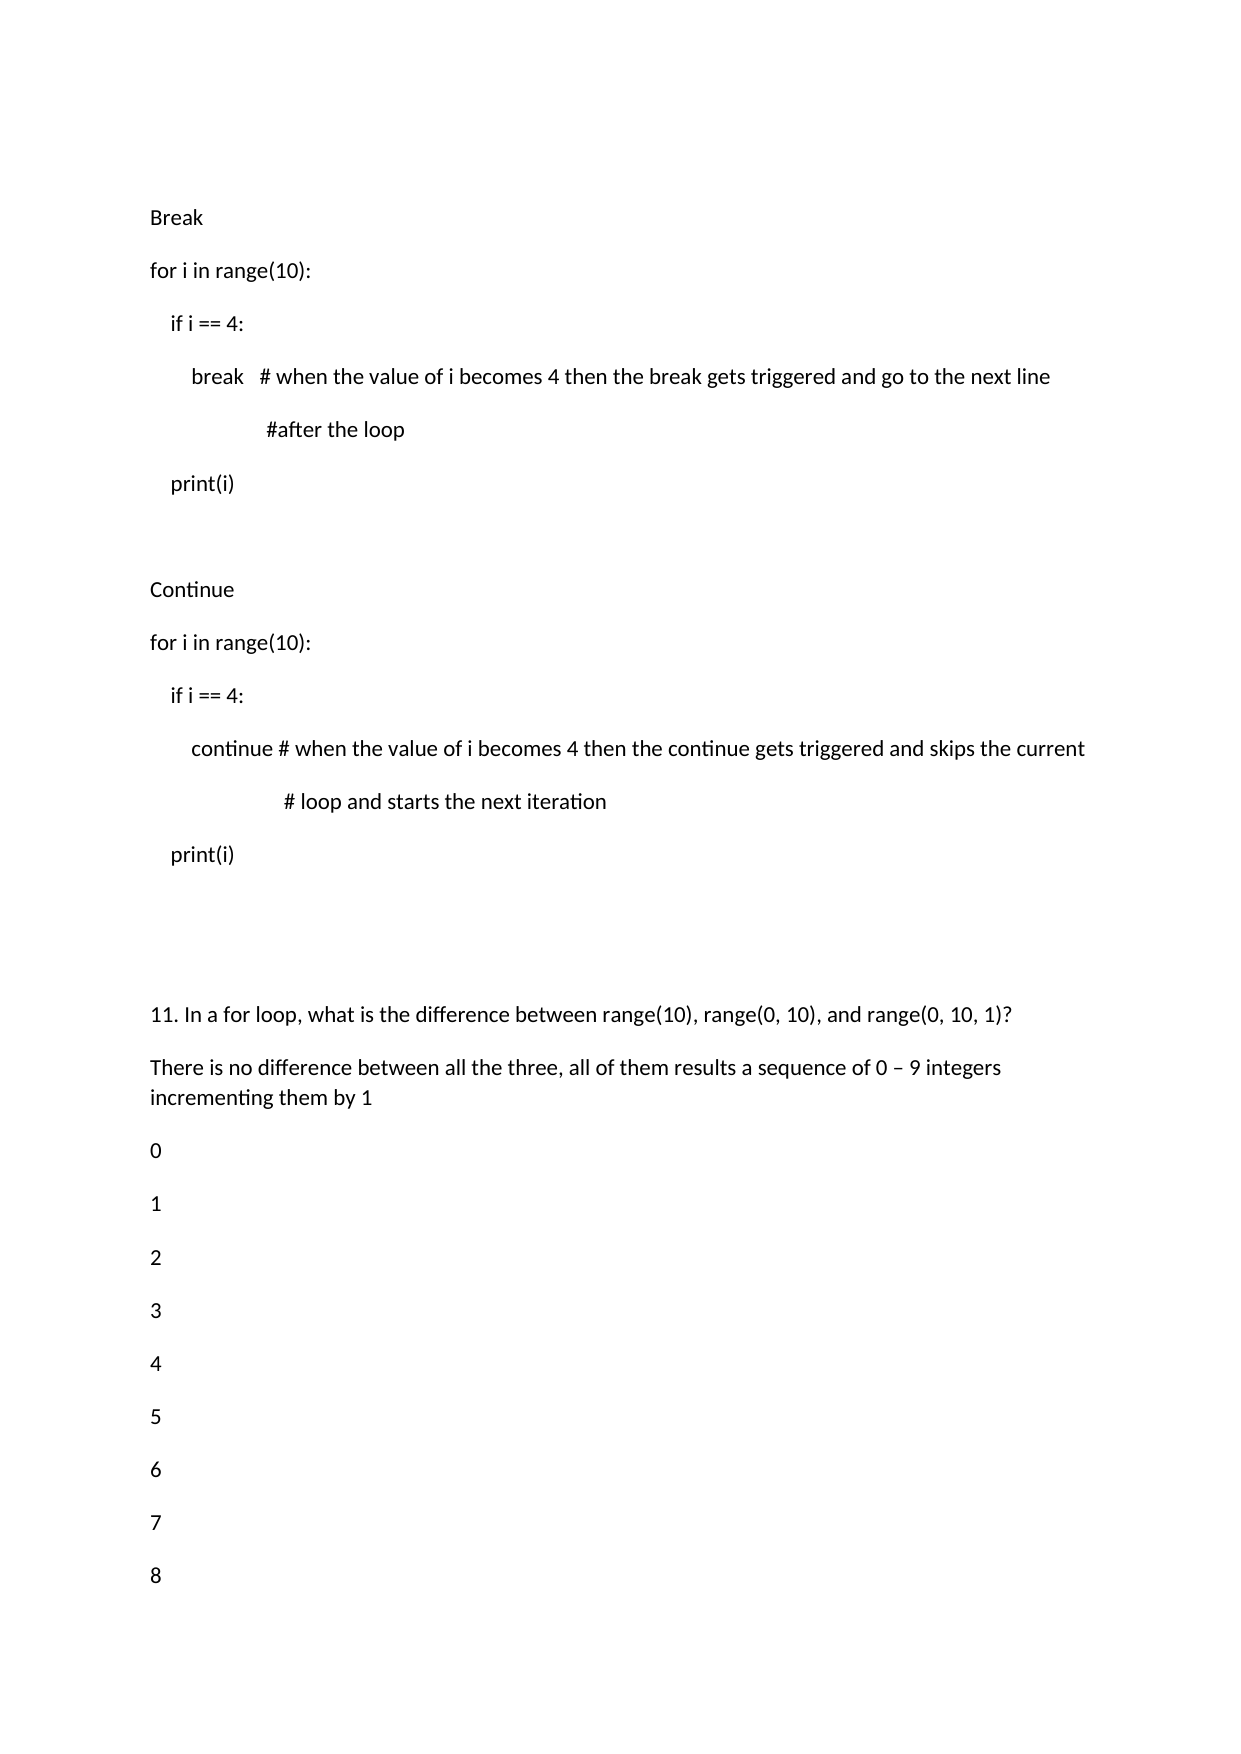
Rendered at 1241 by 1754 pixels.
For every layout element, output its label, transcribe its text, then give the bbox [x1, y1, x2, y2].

text 0 [150, 1136, 1090, 1164]
text 2 [150, 1243, 1090, 1271]
text if i == 4: [150, 309, 1090, 337]
text 4 [150, 1349, 1090, 1377]
text 7 [150, 1508, 1090, 1536]
text #after the loop [150, 416, 1090, 444]
text break # when the value of i becomes 4 then the break gets triggered and go to the next line [150, 362, 1090, 391]
text 11. In a for loop, what is the difference between range(10), range(0, 10), and range(0, 10, 1)? [150, 1000, 1090, 1028]
text 3 [150, 1296, 1090, 1324]
text 1 [150, 1189, 1090, 1218]
text continue # when the value of i becomes 4 then the continue gets triggered and skips the current [150, 734, 1090, 762]
text # loop and starts the next iteration [150, 787, 1090, 816]
text 8 [150, 1561, 1090, 1589]
text if i == 4: [150, 681, 1090, 709]
text Break [150, 203, 1090, 231]
text print(i) [150, 841, 1090, 869]
text There is no difference between all the three, all of them results a sequence of 0 – 9 integers incrementing them by 1 [150, 1053, 1090, 1111]
text print(i) [150, 469, 1090, 497]
text for i in range(10): [150, 628, 1090, 656]
text for i in range(10): [150, 256, 1090, 284]
text 6 [150, 1455, 1090, 1483]
text 5 [150, 1402, 1090, 1430]
text Continue [150, 575, 1090, 603]
